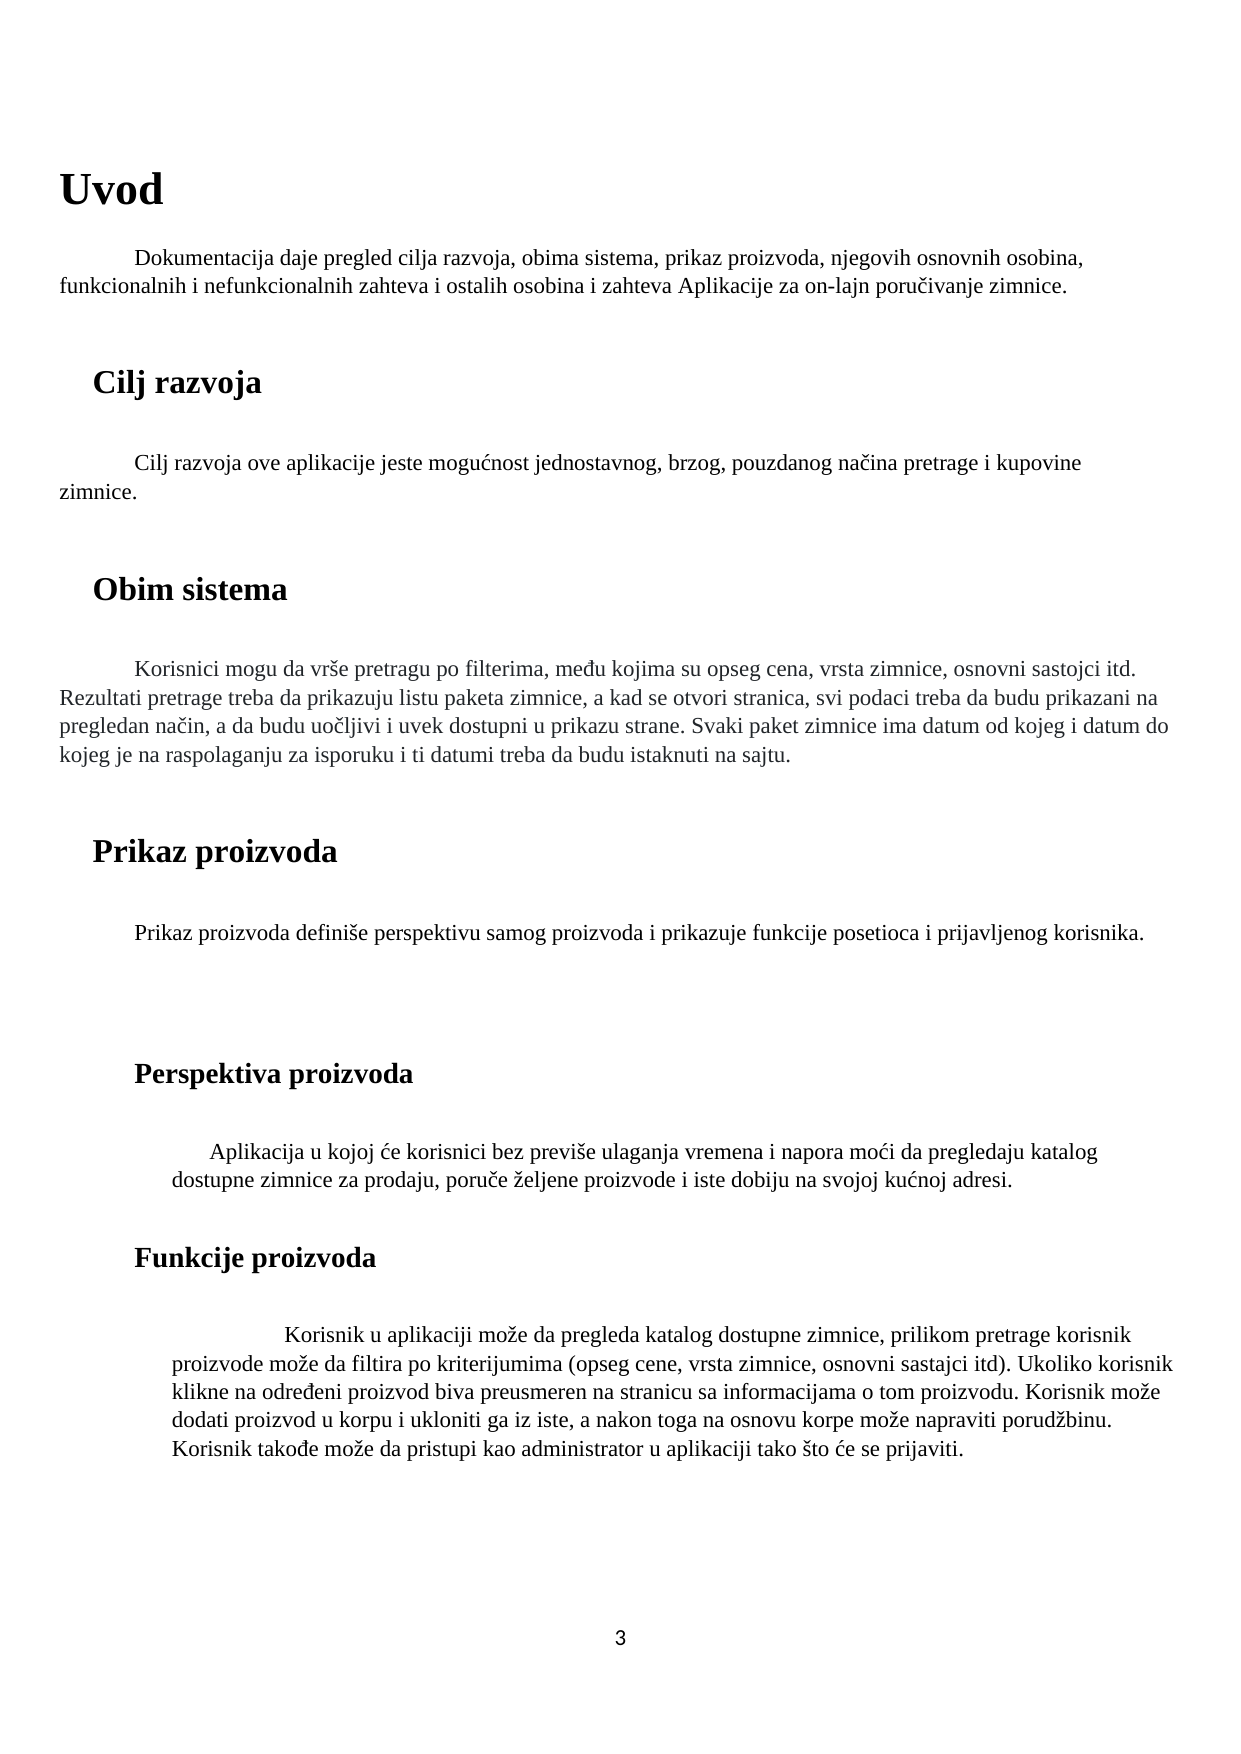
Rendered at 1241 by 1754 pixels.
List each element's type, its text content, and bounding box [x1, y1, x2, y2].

list Korisnik u aplikaciji može da pregleda katalog dostupne zimnice, prilikom pretrage korisnik proizvode može da filtira po kriterijumima (opseg cene, vrsta zimnice, osnovni sastajci itd). Ukoliko korisnik klikne na određeni proizvod biva preusmeren na stranicu sa informacijama o tom proizvodu. Korisnik može dodati proizvod u korpu i ukloniti ga iz iste, a nakon toga na osnovu korpe može napraviti porudžbinu. Korisnik takođe može da pristupi kao administrator u aplikaciji tako što će se prijaviti. [172, 1321, 1181, 1461]
subtitle Perspektiva proizvoda [59, 1057, 1181, 1090]
text Korisnici mogu da vrše pretragu po filterima, među kojima su opseg cena, vrsta zimnice, osnovni sastojci itd. Rezultati pretrage treba da prikazuju listu paketa zimnice, a kad se otvori stranica, svi podaci treba da budu prikazani na pregledan način, a da budu uočljivi i uvek dostupni u prikazu strane. Svaki paket zimnice ima datum od kojeg i datum do kojeg je na raspolaganju za isporuku i ti datumi treba da budu istaknuti na sajtu. [59, 655, 1181, 767]
subtitle Funkcije proizvoda [59, 1240, 1181, 1273]
subtitle Cilj razvoja [59, 363, 1181, 401]
text Cilj razvoja ove aplikacije jeste mogućnost jednostavnog, brzog, pouzdanog načina pretrage i kupovine zimnice. [59, 449, 1148, 504]
text Prikaz proizvoda definiše perspektivu samog proizvoda i prikazuje funkcije posetioca i prijavljenog korisnika. [59, 919, 1148, 945]
subtitle Uvod [59, 162, 1181, 214]
text Dokumentacija daje pregled cilja razvoja, obima sistema, prikaz proizvoda, njegovih osnovnih osobina, funkcionalnih i nefunkcionalnih zahteva i ostalih osobina i zahteva Aplikacije za on-lajn poručivanje zimnice. [59, 244, 1181, 298]
subtitle Prikaz proizvoda [59, 831, 1181, 869]
list Aplikacija u kojoj će korisnici bez previše ulaganja vremena i napora moći da pregledaju katalog dostupne zimnice za prodaju, poruče željene proizvode i iste dobiju na svojoj kućnoj adresi. [172, 1138, 1181, 1193]
subtitle Obim sistema [59, 569, 1181, 607]
